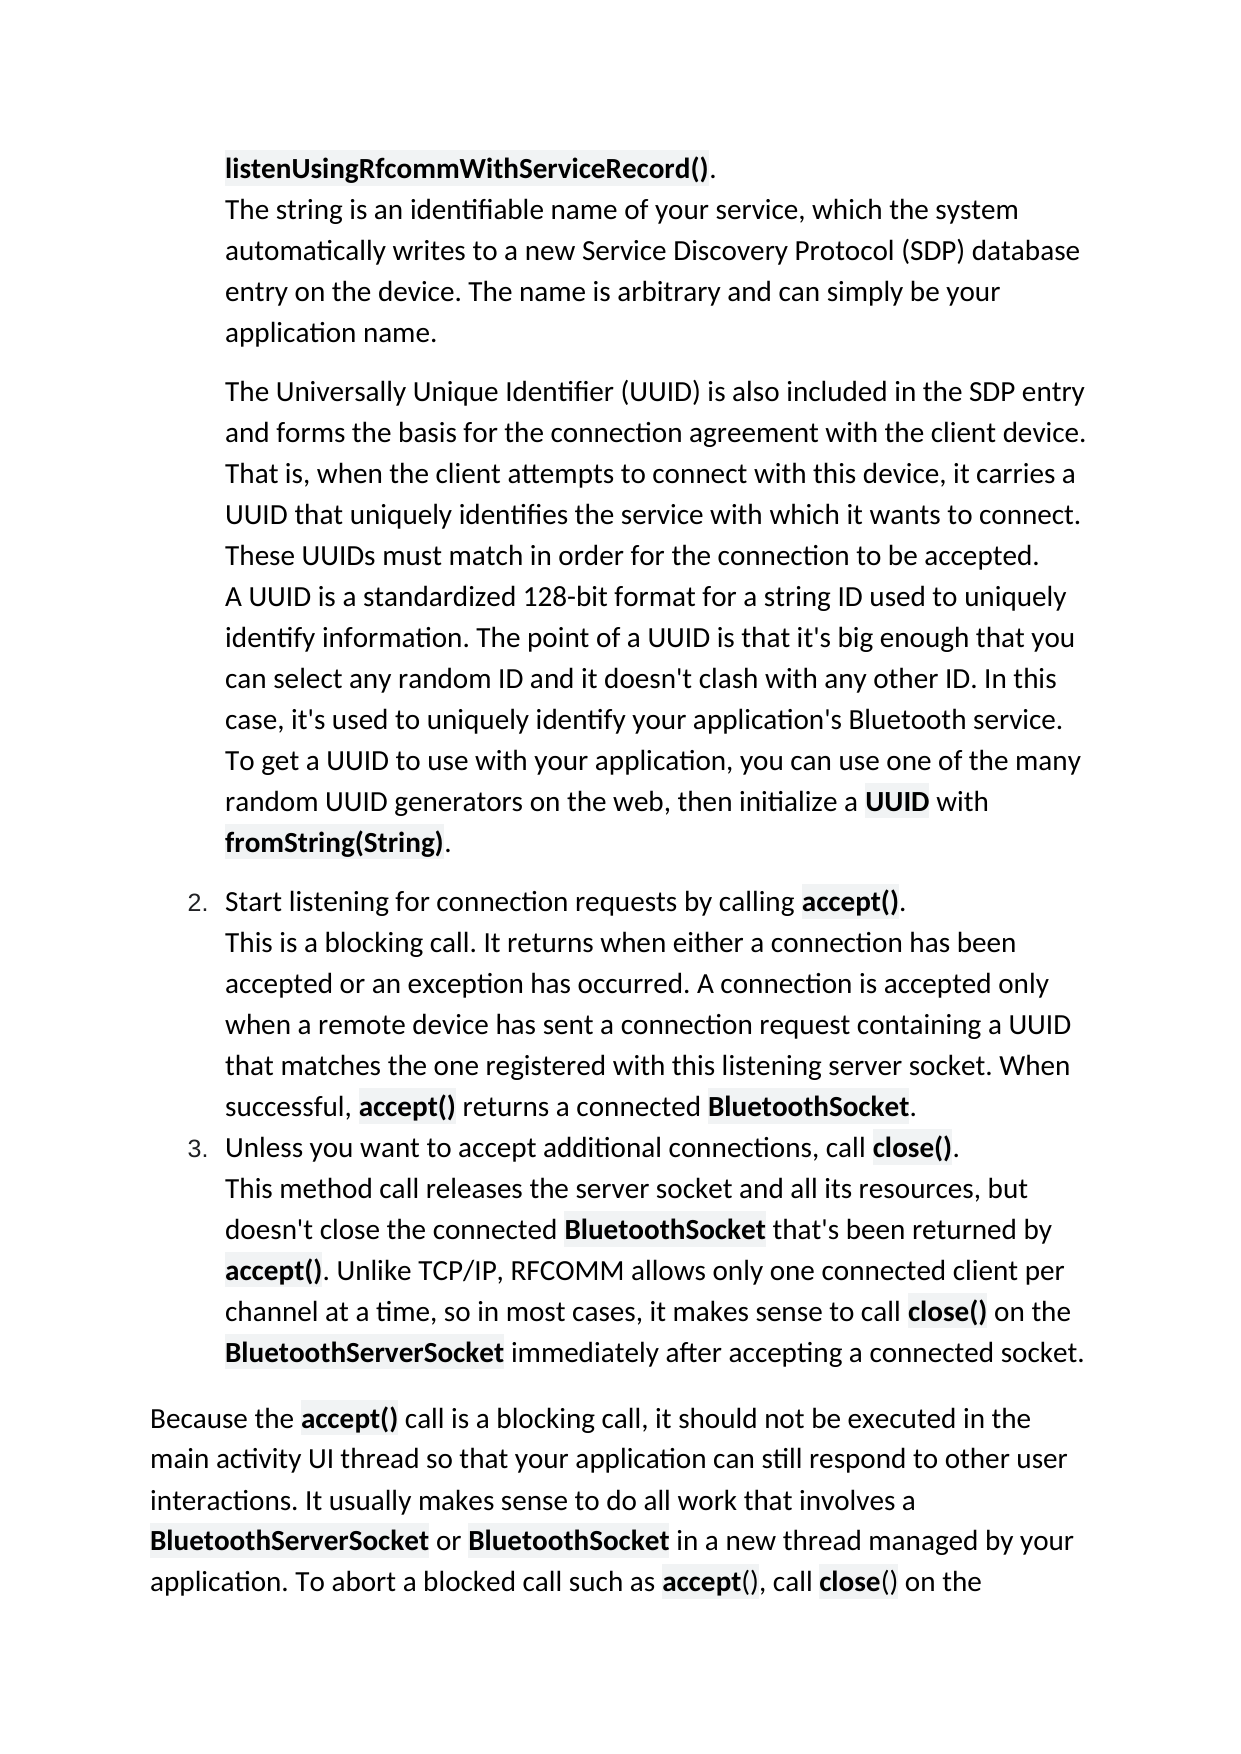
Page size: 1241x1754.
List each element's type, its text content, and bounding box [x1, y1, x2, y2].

list Unless you want to accept additional connections, call close(). This method call releases the server socket and all its resources, but doesn't close the connected BluetoothSocket that's been returned by accept(). Unlike TCP/IP, RFCOMM allows only one connected client per channel at a time, so in most cases, it makes sense to call close() on the BluetoothServerSocket immediately after accepting a connected socket. [187, 1129, 1090, 1369]
list Start listening for connection requests by calling accept(). This is a blocking call. It returns when either a connection has been accepted or an exception has occurred. A connection is accepted only when a remote device has sent a connection request containing a UUID that matches the one registered with this listening server socket. When successful, accept() returns a connected BluetoothSocket. [187, 883, 1090, 1124]
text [150, 1400, 1090, 1599]
text The Universally Unique Identifier (UUID) is also included in the SDP entry and forms the basis for the connection agreement with the client device. That is, when the client attempts to connect with this device, it carries a UUID that uniquely identifies the service with which it wants to connect. These UUIDs must match in order for the connection to be accepted. A UUID is a standardized 128-bit format for a string ID used to uniquely identify information. The point of a UUID is that it's big enough that you can select any random ID and it doesn't clash with any other ID. In this case, it's used to uniquely identify your application's Bluetooth service. To get a UUID to use with your application, you can use one of the many random UUID generators on the web, then initialize a UUID with fromString(String). [225, 373, 1090, 859]
